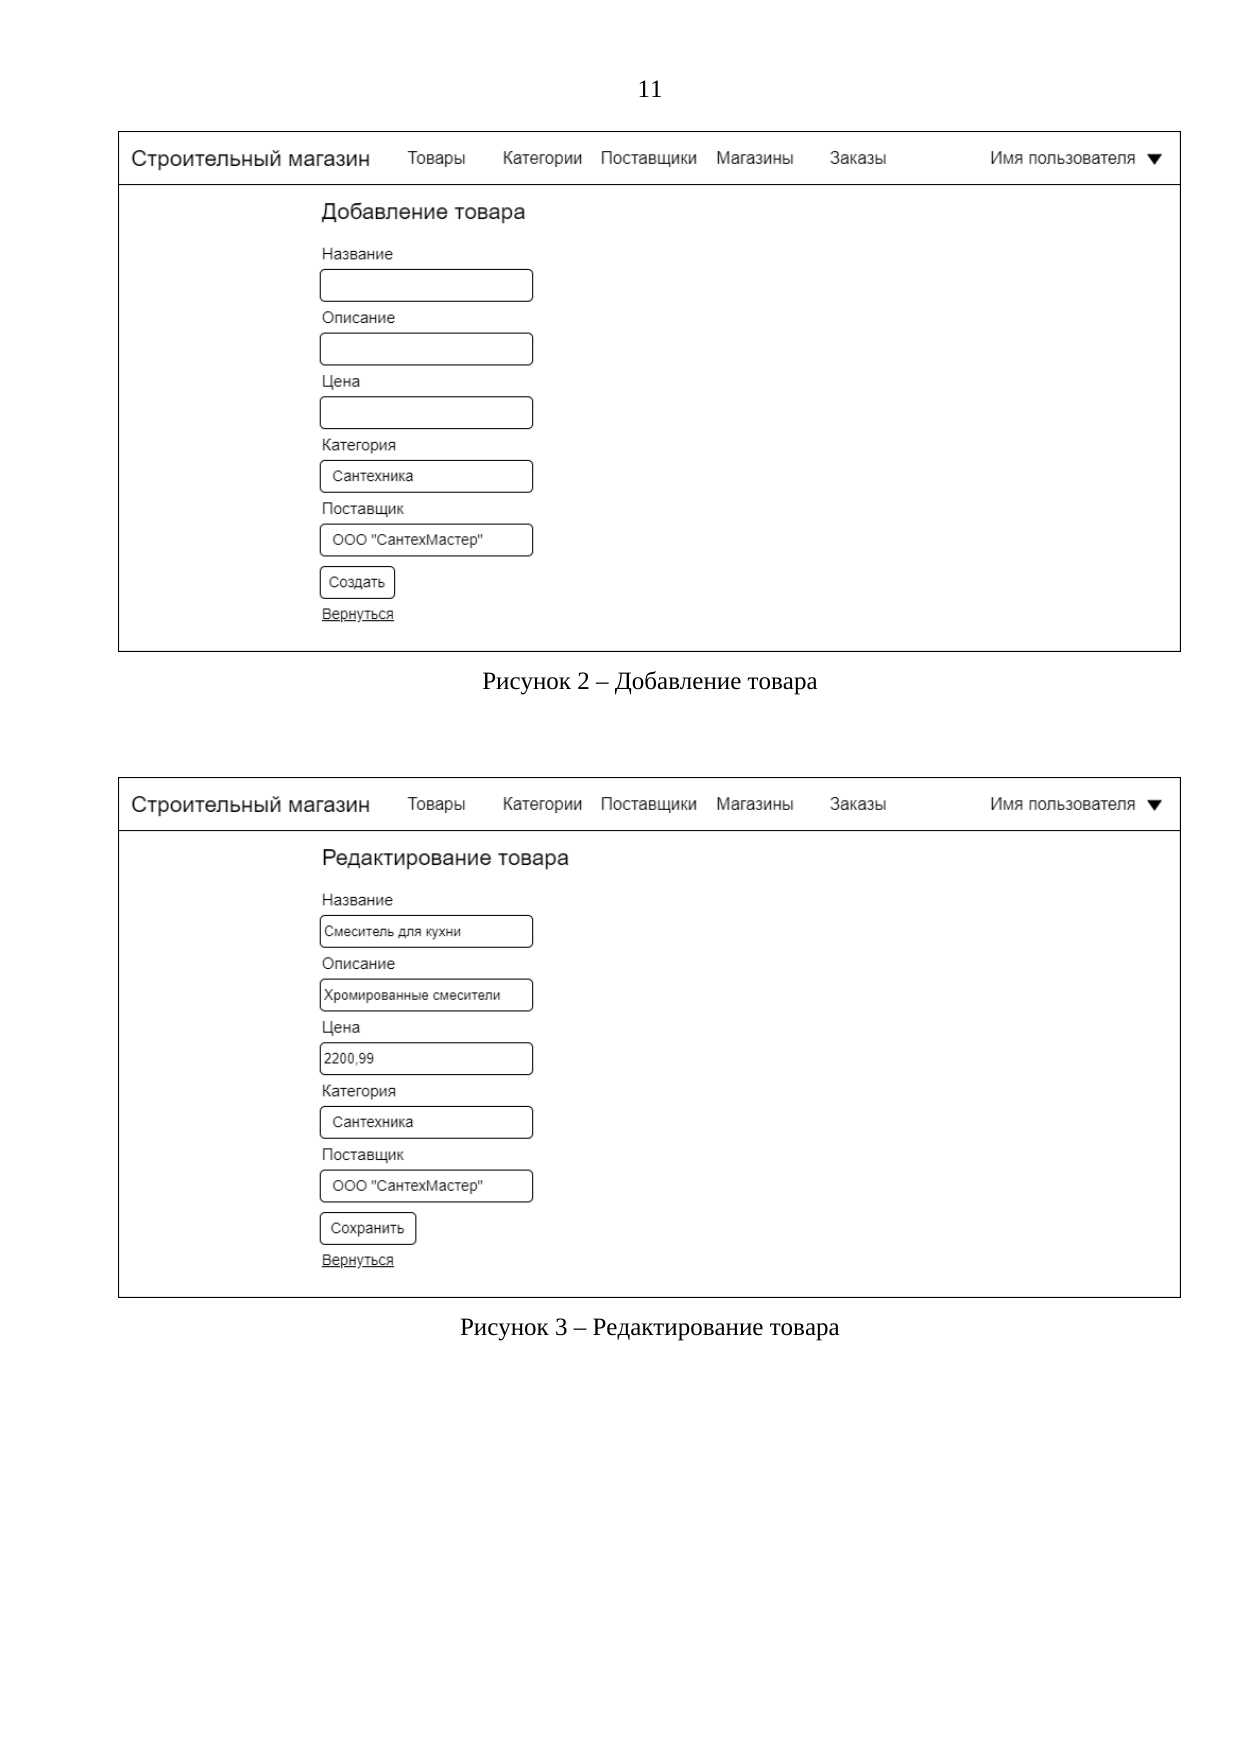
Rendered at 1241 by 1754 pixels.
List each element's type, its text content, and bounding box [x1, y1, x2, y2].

text Рисунок 2 – Добавление товара [118, 666, 1181, 695]
picture [118, 131, 1181, 652]
text Рисунок 3 – Редактирование товара [118, 1312, 1181, 1341]
picture [118, 777, 1181, 1298]
